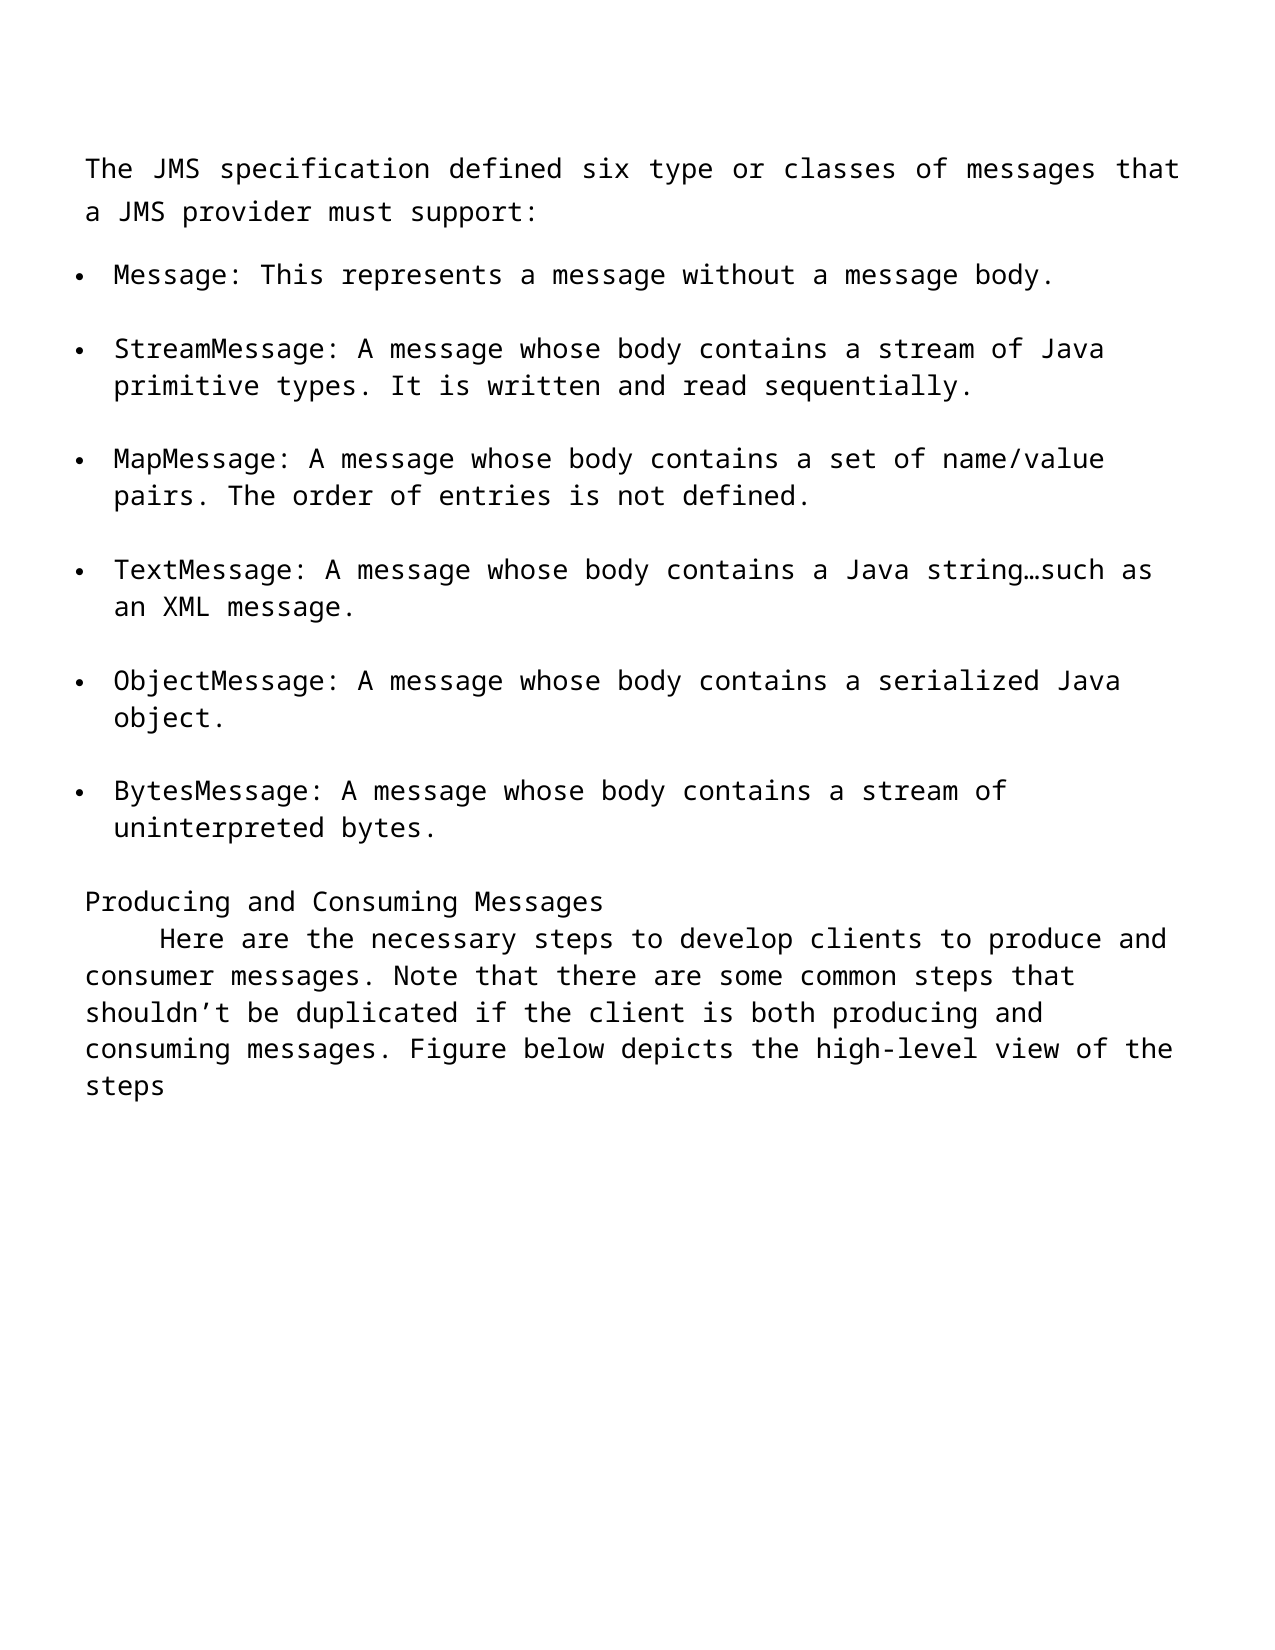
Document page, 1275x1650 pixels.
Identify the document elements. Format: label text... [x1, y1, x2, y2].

list MapMessage: A message whose body contains a set of name/value pairs. The order of entries is not defined. [76, 440, 1181, 514]
list TextMessage: A message whose body contains a Java string…such as an XML message. [76, 551, 1181, 624]
text Here are the necessary steps to develop clients to produce and consumer messages. Note that there are some common steps that shouldn’t be duplicated if the client is both producing and consuming messages. Figure below depicts the high-level view of the steps [84, 919, 1181, 1104]
list BytesMessage: A message whose body contains a stream of uninterpreted bytes. [76, 772, 1181, 846]
list ObjectMessage: A message whose body contains a serialized Java object. [76, 661, 1181, 735]
list Message: This represents a message without a message body. [76, 256, 1181, 292]
list StreamMessage: A message whose body contains a stream of Java primitive types. It is written and read sequentially. [76, 329, 1181, 403]
text The JMS specification defined six type or classes of messages that a JMS provider must support: [84, 150, 1181, 229]
subtitle Producing and Consuming Messages [84, 882, 1181, 919]
